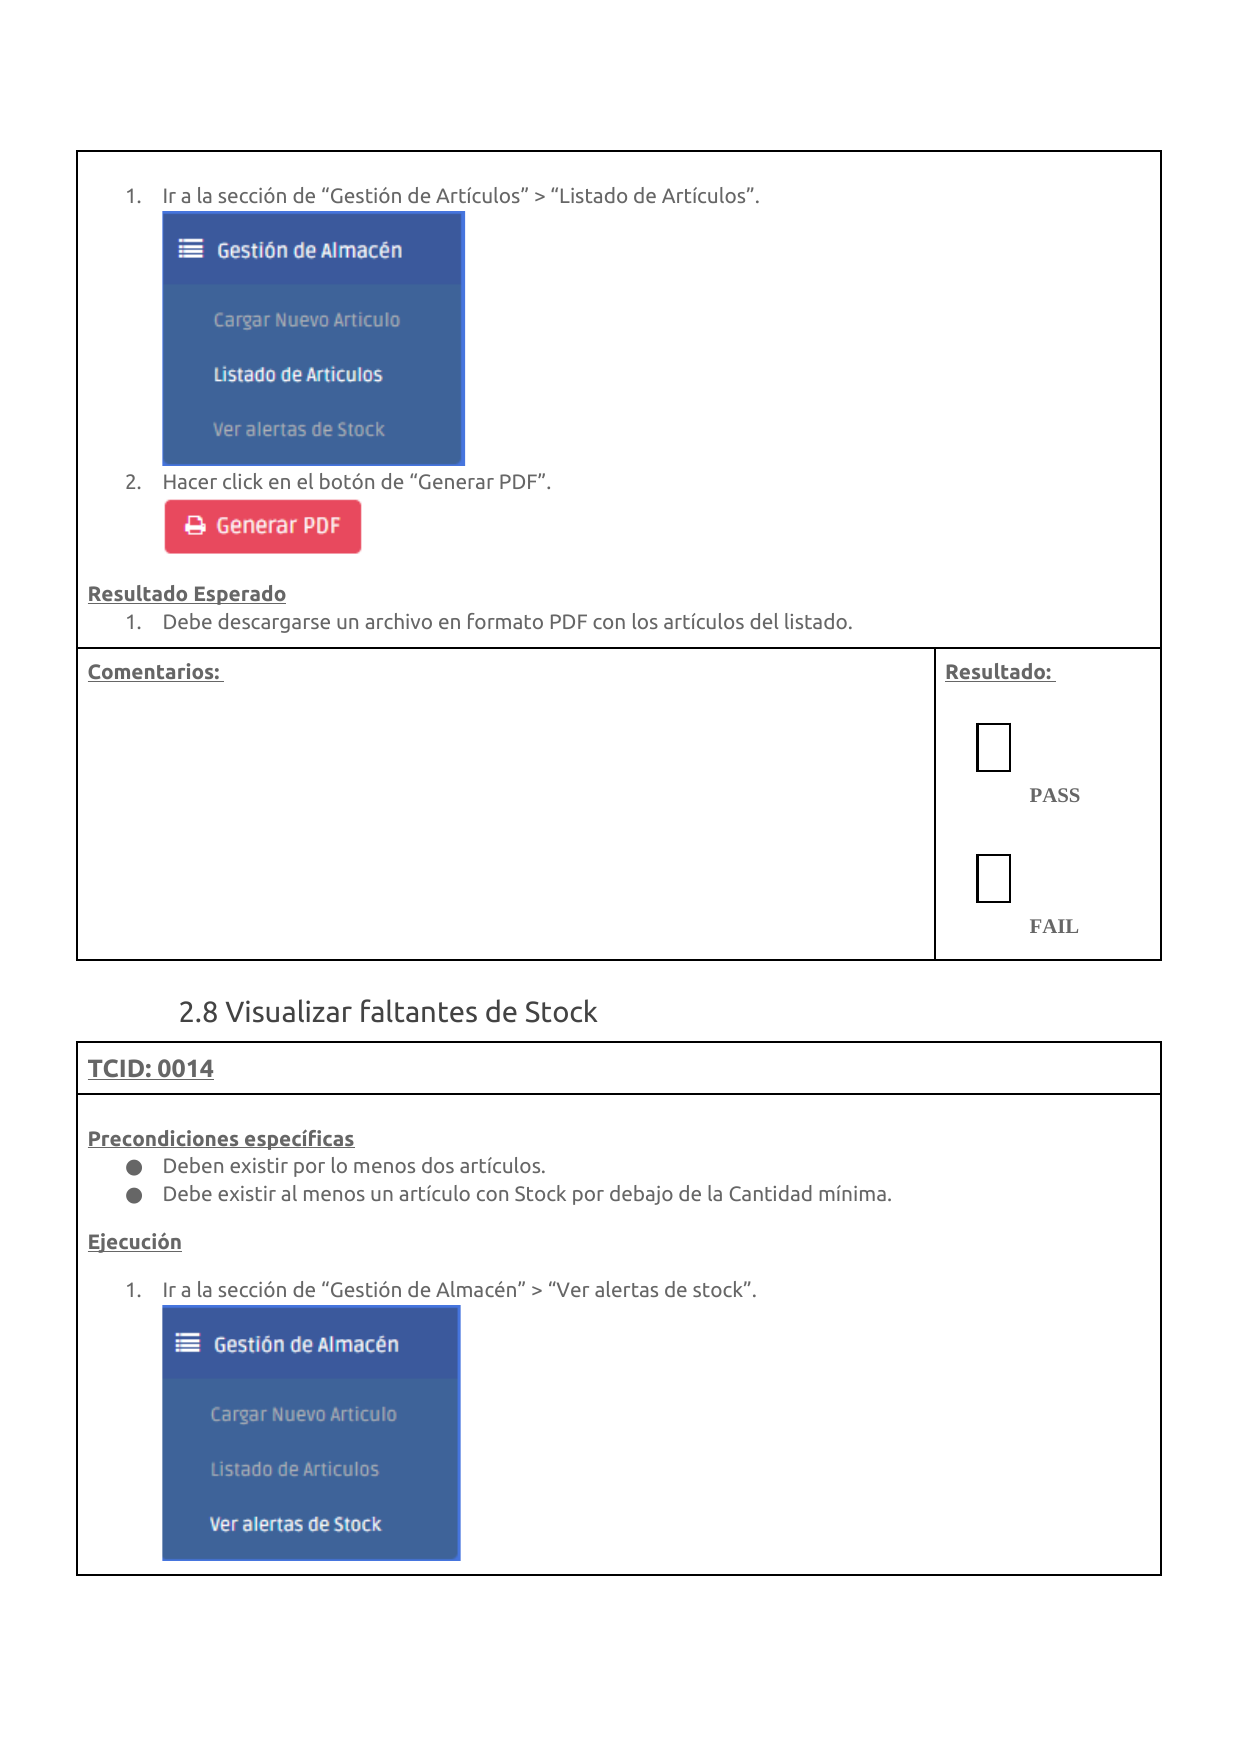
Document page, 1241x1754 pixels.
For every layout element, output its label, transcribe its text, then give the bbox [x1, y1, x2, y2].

picture [162, 497, 363, 557]
table_cell Comentarios: [78, 649, 934, 959]
table_cell Resultado: [936, 649, 1160, 959]
picture [162, 1305, 461, 1561]
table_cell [78, 1095, 1160, 1574]
picture [162, 211, 466, 466]
subtitle 2.8 Visualizar faltantes de Stock [178, 994, 1090, 1028]
table_header TCID: 0014 [78, 1043, 1160, 1093]
